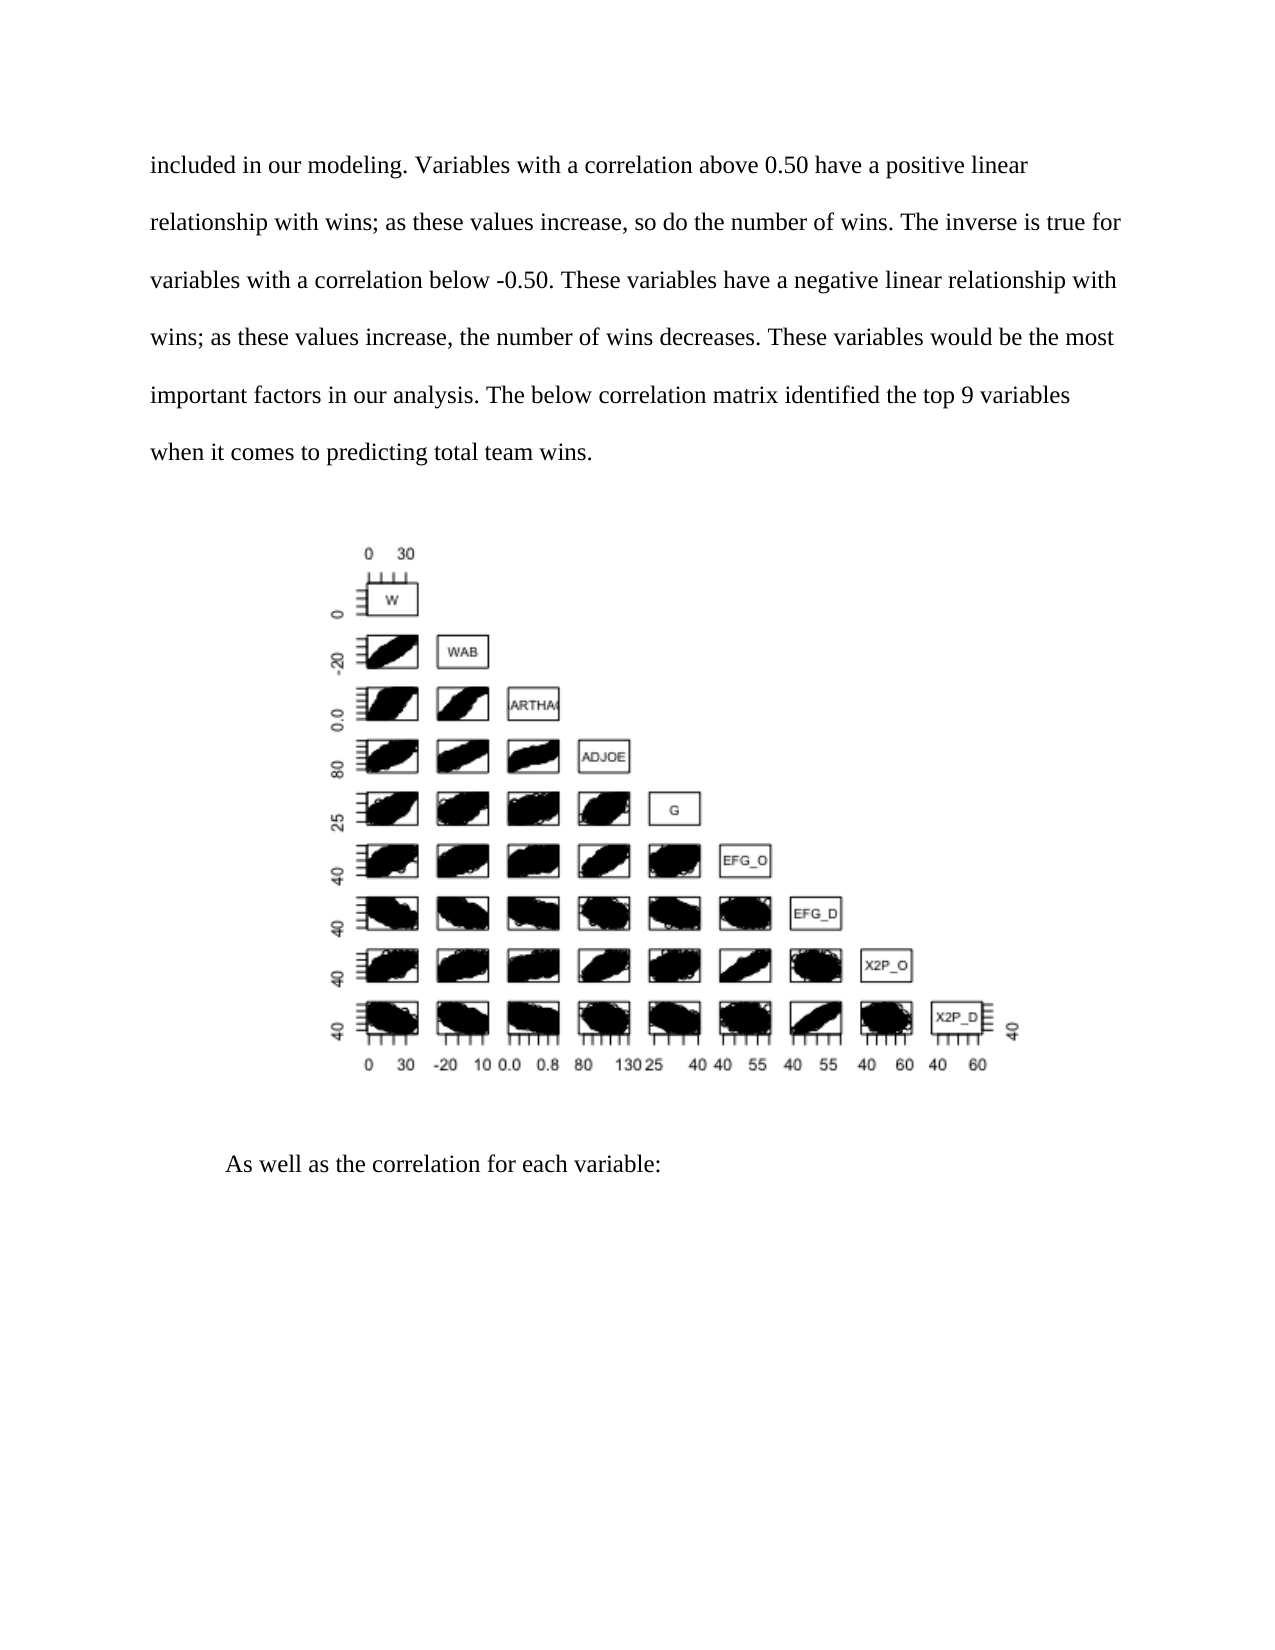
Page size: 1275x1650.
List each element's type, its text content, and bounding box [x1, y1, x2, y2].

picture [278, 495, 1072, 1124]
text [150, 150, 1125, 466]
text As well as the correlation for each variable: [150, 1149, 1125, 1178]
